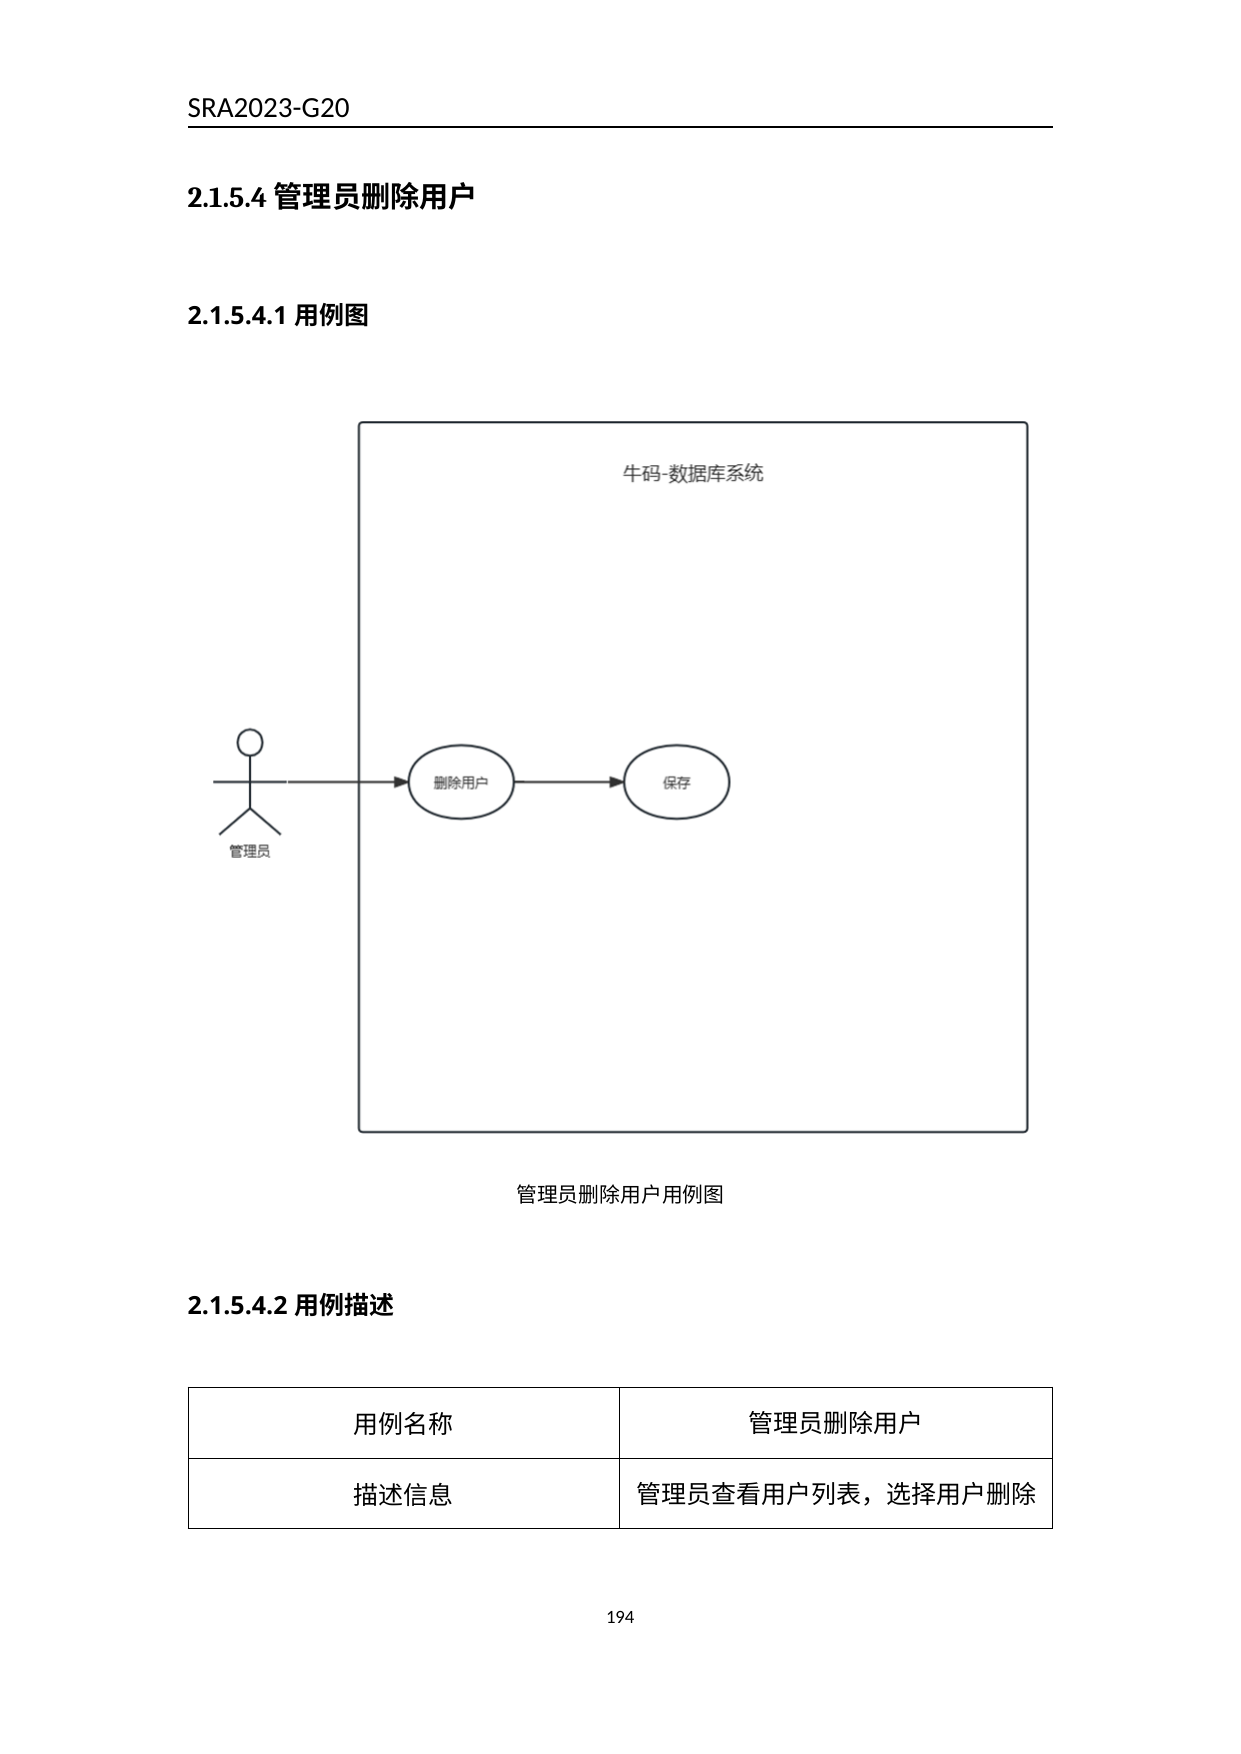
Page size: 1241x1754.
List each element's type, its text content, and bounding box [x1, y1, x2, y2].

subtitle 2.1.5.4 管理员删除用户 [187, 162, 1053, 227]
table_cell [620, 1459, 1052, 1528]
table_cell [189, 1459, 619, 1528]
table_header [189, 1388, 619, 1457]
text 管理员删除用户用例图 [187, 1177, 1053, 1209]
picture [187, 396, 1053, 1158]
subtitle 2.1.5.4.2 用例描述 [187, 1271, 1053, 1336]
subtitle 2.1.5.4.1 用例图 [187, 281, 1053, 346]
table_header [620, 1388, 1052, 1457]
